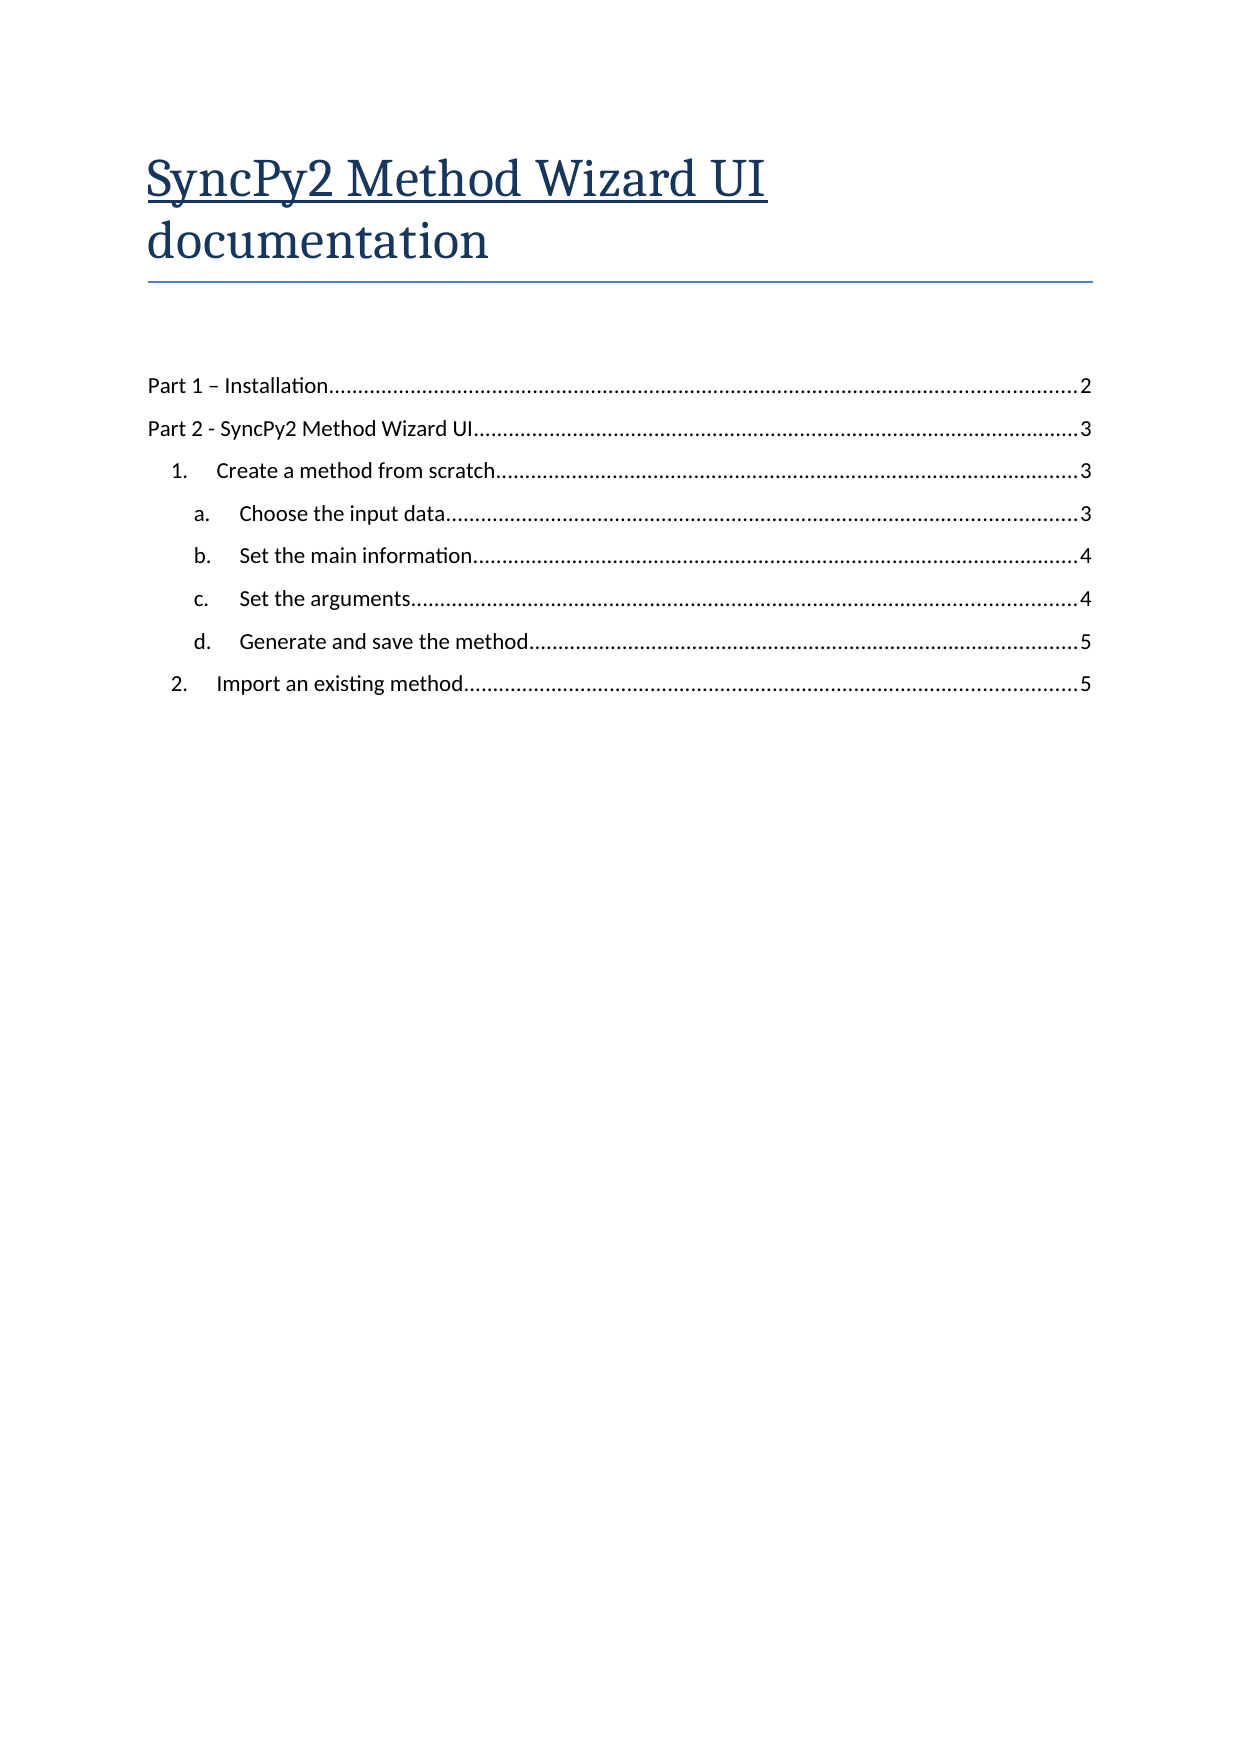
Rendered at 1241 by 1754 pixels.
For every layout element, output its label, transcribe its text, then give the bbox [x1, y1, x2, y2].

title SyncPy2 Method Wizard UI documentation [148, 148, 1093, 281]
